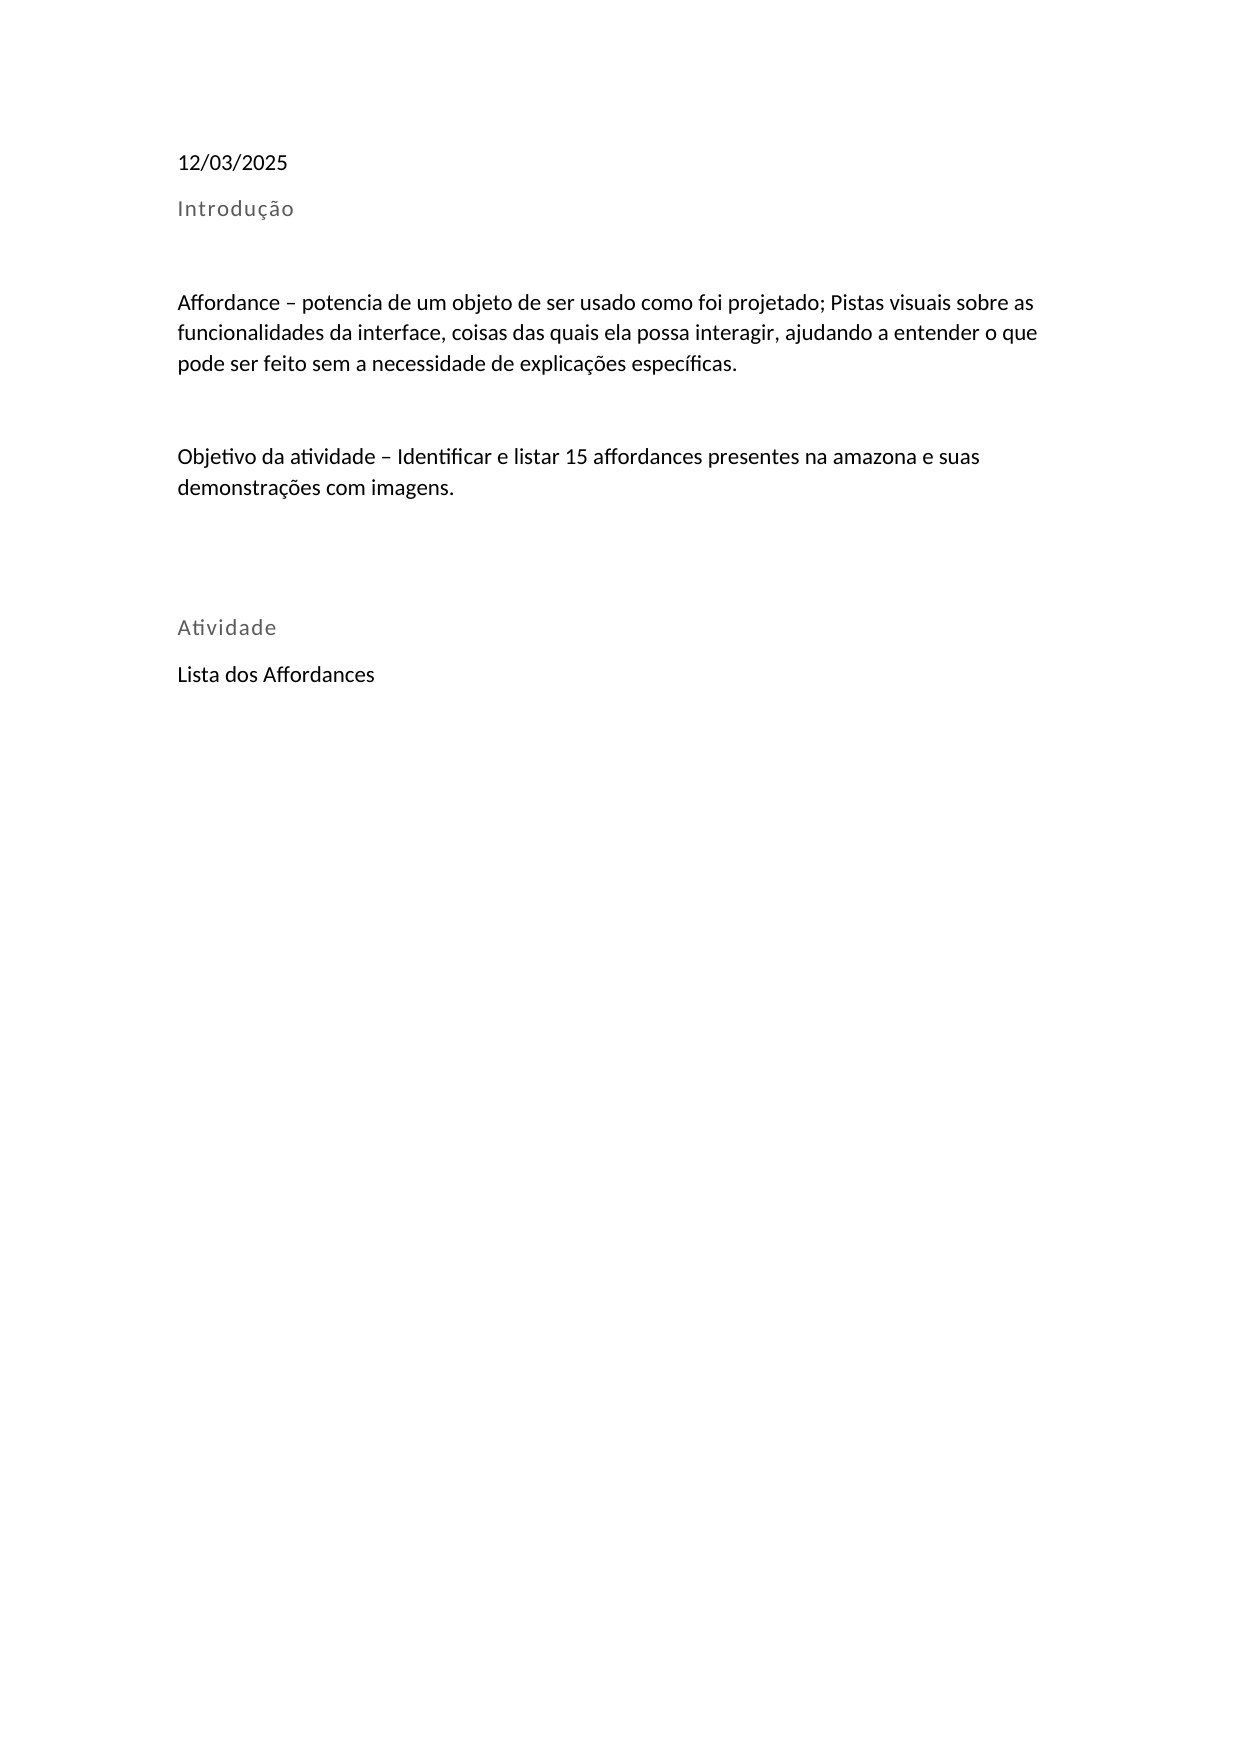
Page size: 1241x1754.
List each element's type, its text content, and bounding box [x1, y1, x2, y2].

text Lista dos Affordances [177, 660, 1063, 688]
text 12/03/2025 [177, 148, 1063, 176]
subtitle Atividade [177, 613, 1063, 641]
text Affordance – potencia de um objeto de ser usado como foi projetado; Pistas visuais sobre as funcionalidades da interface, coisas das quais ela possa interagir, ajudando a entender o que pode ser feito sem a necessidade de explicações específicas. [177, 288, 1063, 377]
subtitle Introdução [177, 194, 1063, 222]
text Objetivo da atividade – Identificar e listar 15 affordances presentes na amazona e suas demonstrações com imagens. [177, 442, 1063, 501]
